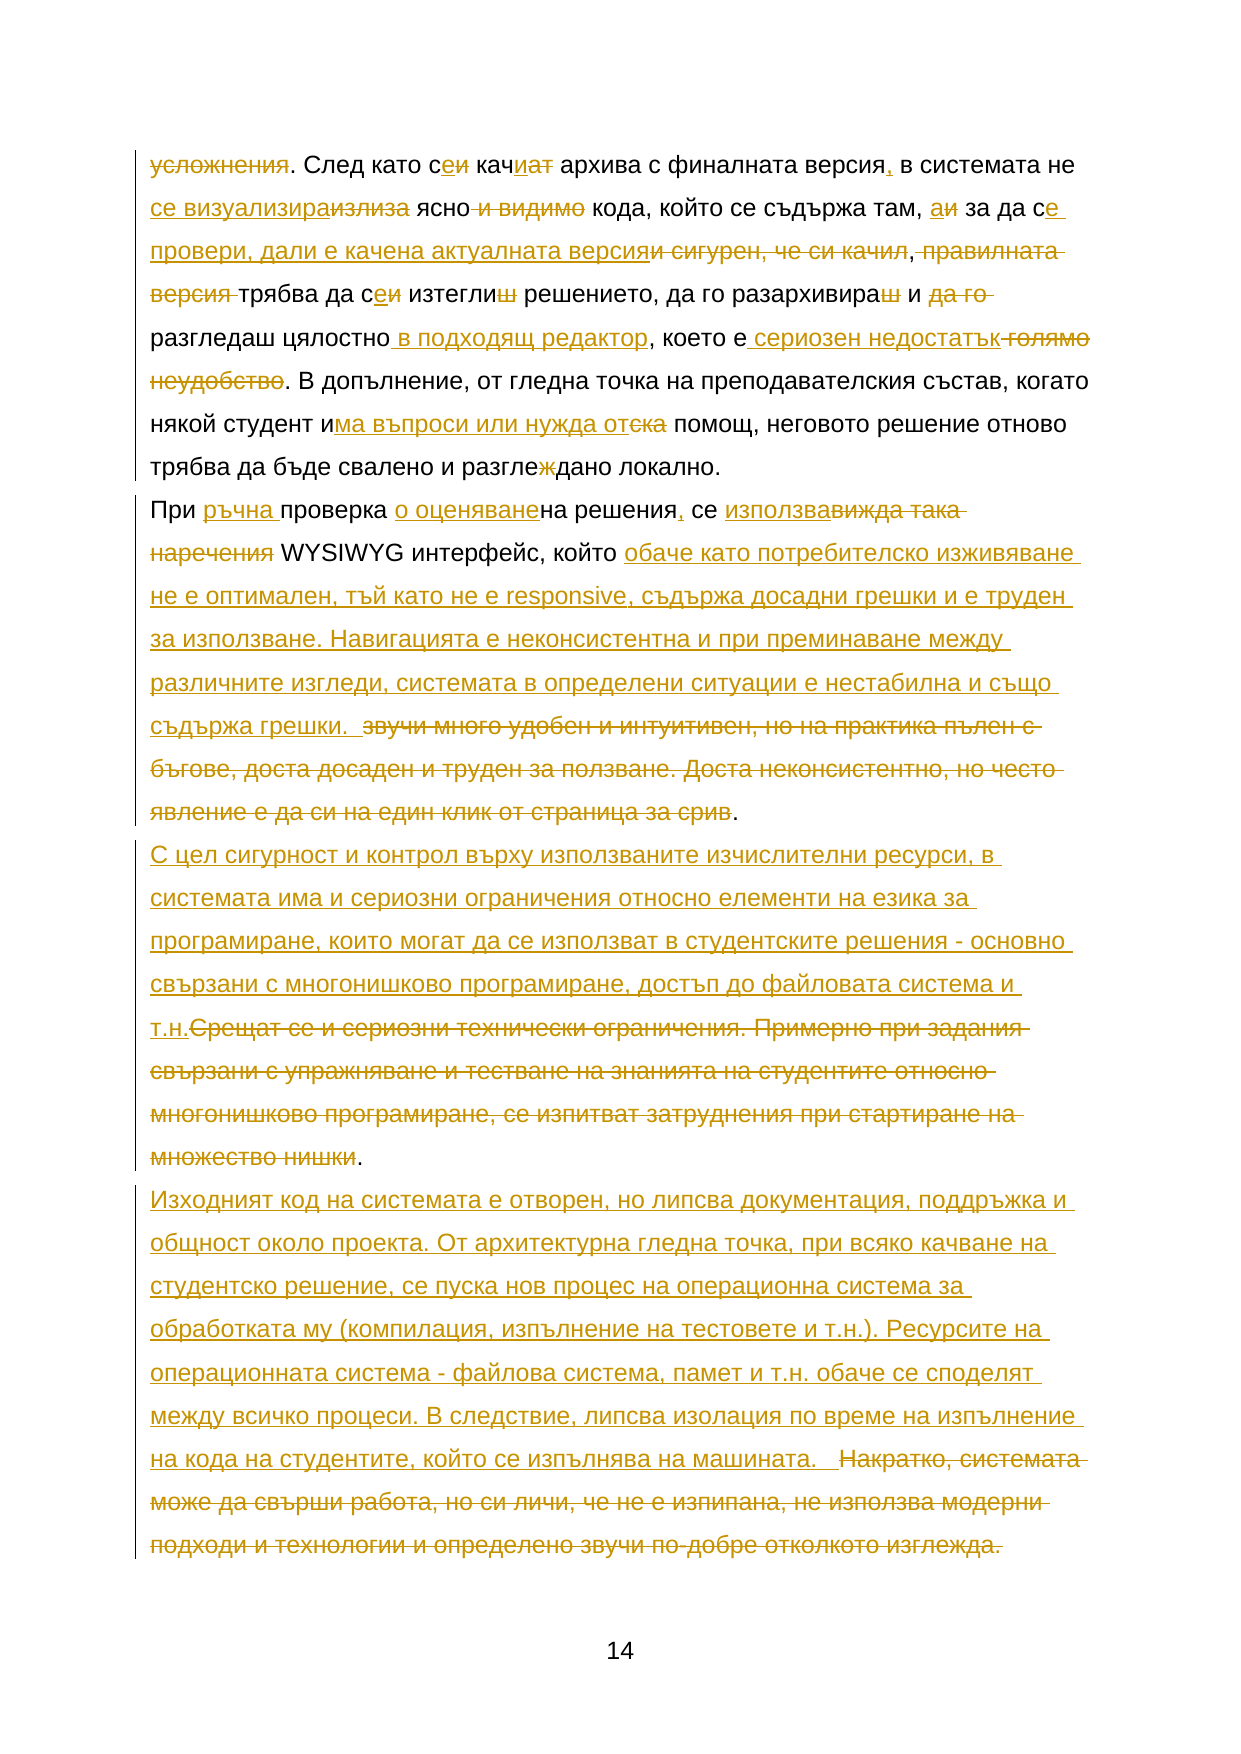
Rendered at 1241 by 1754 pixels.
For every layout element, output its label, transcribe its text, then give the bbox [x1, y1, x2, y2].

text При проверка на решения се WYSIWYG интерфейс, който . [150, 495, 1090, 826]
text . [150, 840, 1090, 1171]
